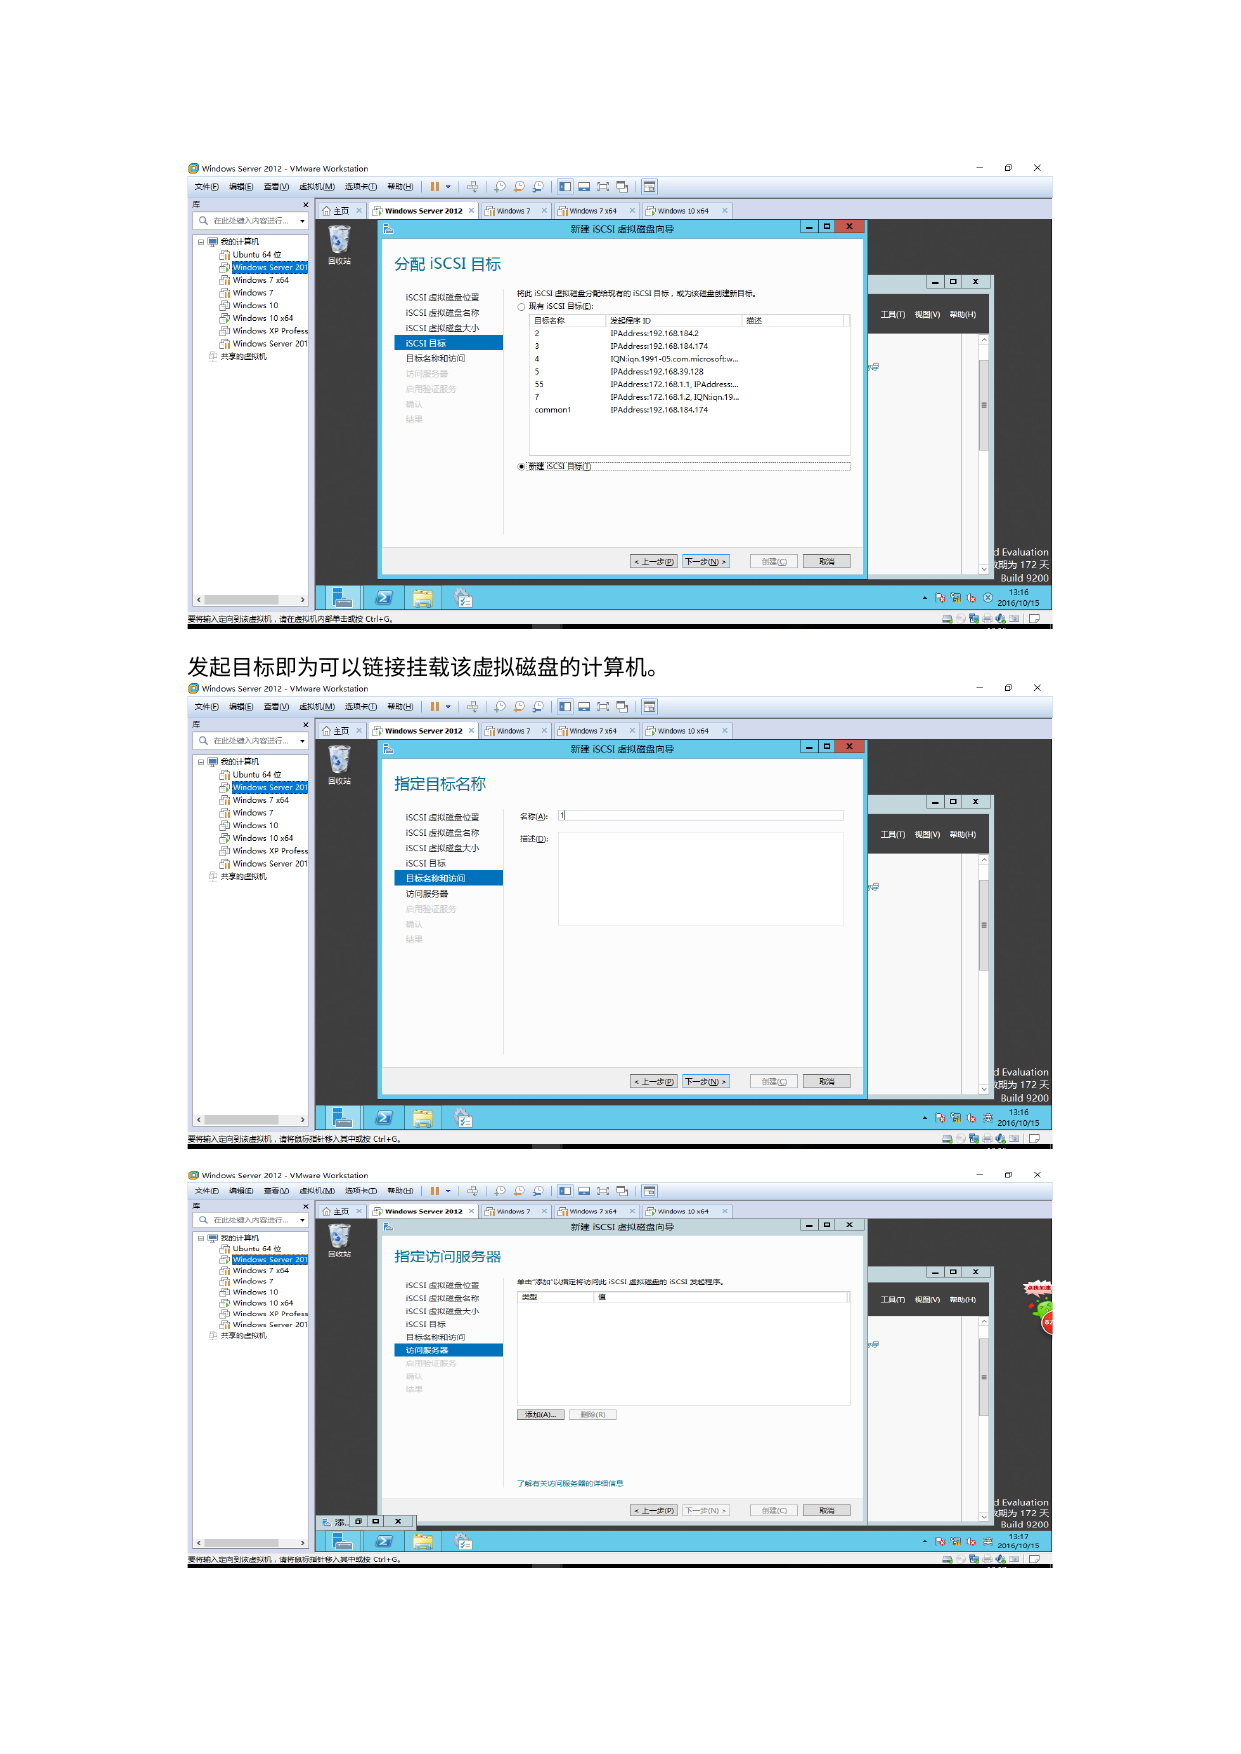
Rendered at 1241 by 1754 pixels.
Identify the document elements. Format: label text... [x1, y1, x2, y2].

picture [187, 162, 1053, 629]
text 发起目标即为可以链接挂载该虚拟磁盘的计算机。 [187, 649, 1053, 682]
picture [187, 682, 1053, 1149]
picture [187, 1169, 1053, 1568]
